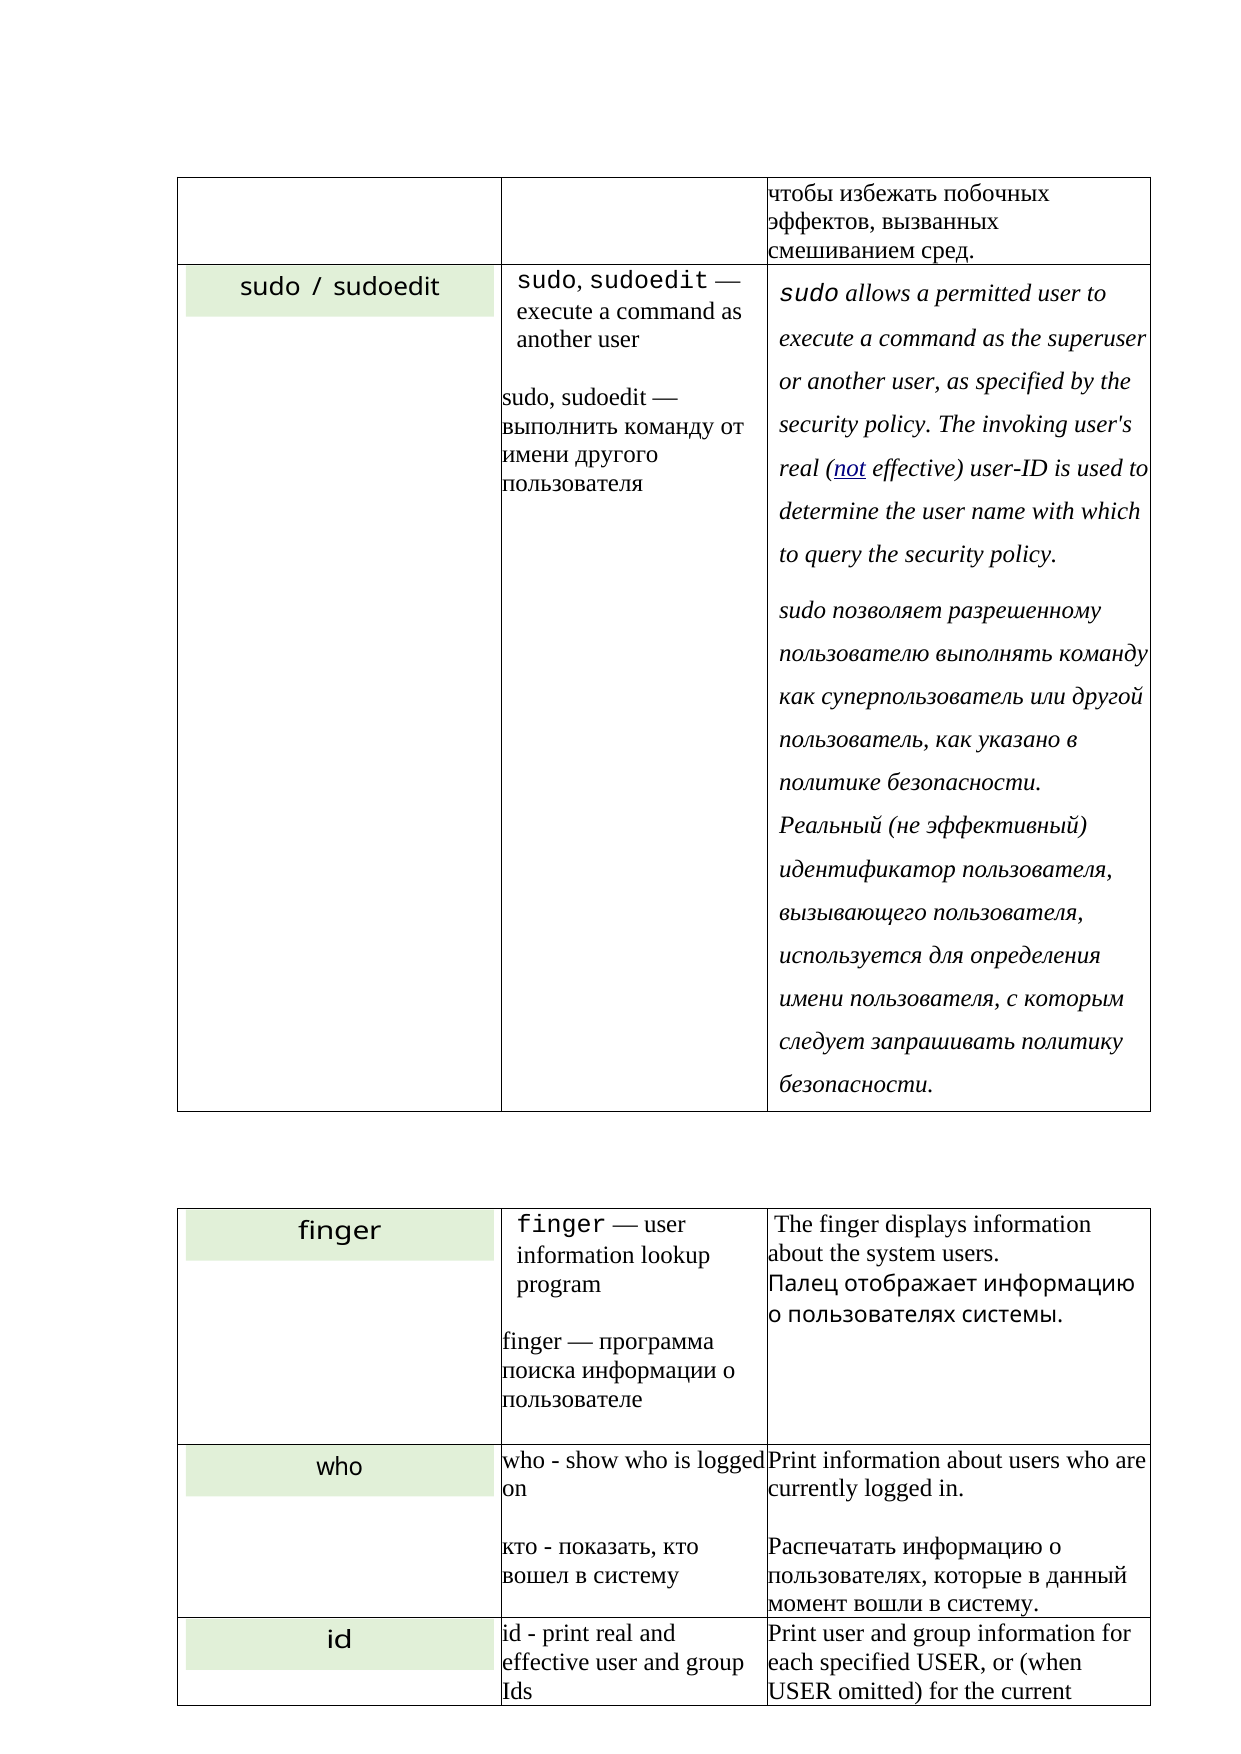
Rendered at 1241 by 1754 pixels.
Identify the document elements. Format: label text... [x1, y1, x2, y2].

table_header finger — user information lookup program finger — программа поиска информации о пользователе [502, 1209, 767, 1444]
table_cell who - show who is logged on кто - показать, кто вошел в систему [502, 1445, 767, 1617]
table_cell id [178, 1618, 501, 1704]
table_cell sudo allows a permitted user to execute a command as the superuser or another user, as specified by the security policy. The invoking user's real (not effective) user-ID is used to determine the user name with which to query the security policy. sudo позволяет разрешенному пользователю выполнять команду как суперпользователь или другой пользователь, как указано в политике безопасности. Реальный (не эффективный) идентификатор пользователя, вызывающего пользователя, используется для определения имени пользователя, с которым следует запрашивать политику безопасности. [768, 265, 1150, 1111]
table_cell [502, 1618, 767, 1704]
table_header finger [178, 1209, 501, 1444]
table_cell Print information about users who are currently logged in. Распечатать информацию о пользователях, которые в данный момент вошли в систему. [768, 1445, 1150, 1617]
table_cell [502, 178, 767, 264]
table_cell sudo, sudoedit — execute a command as another user sudo, sudoedit — выполнить команду от имени другого пользователя [502, 265, 767, 1111]
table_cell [768, 1618, 1150, 1704]
table_cell su [178, 178, 501, 264]
table_cell sudo / sudoedit [178, 265, 501, 1111]
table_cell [768, 178, 1150, 264]
table_header The finger displays information about the system users. Палец отображает информацию о пользователях системы. [768, 1209, 1150, 1444]
table_cell who [178, 1445, 501, 1617]
